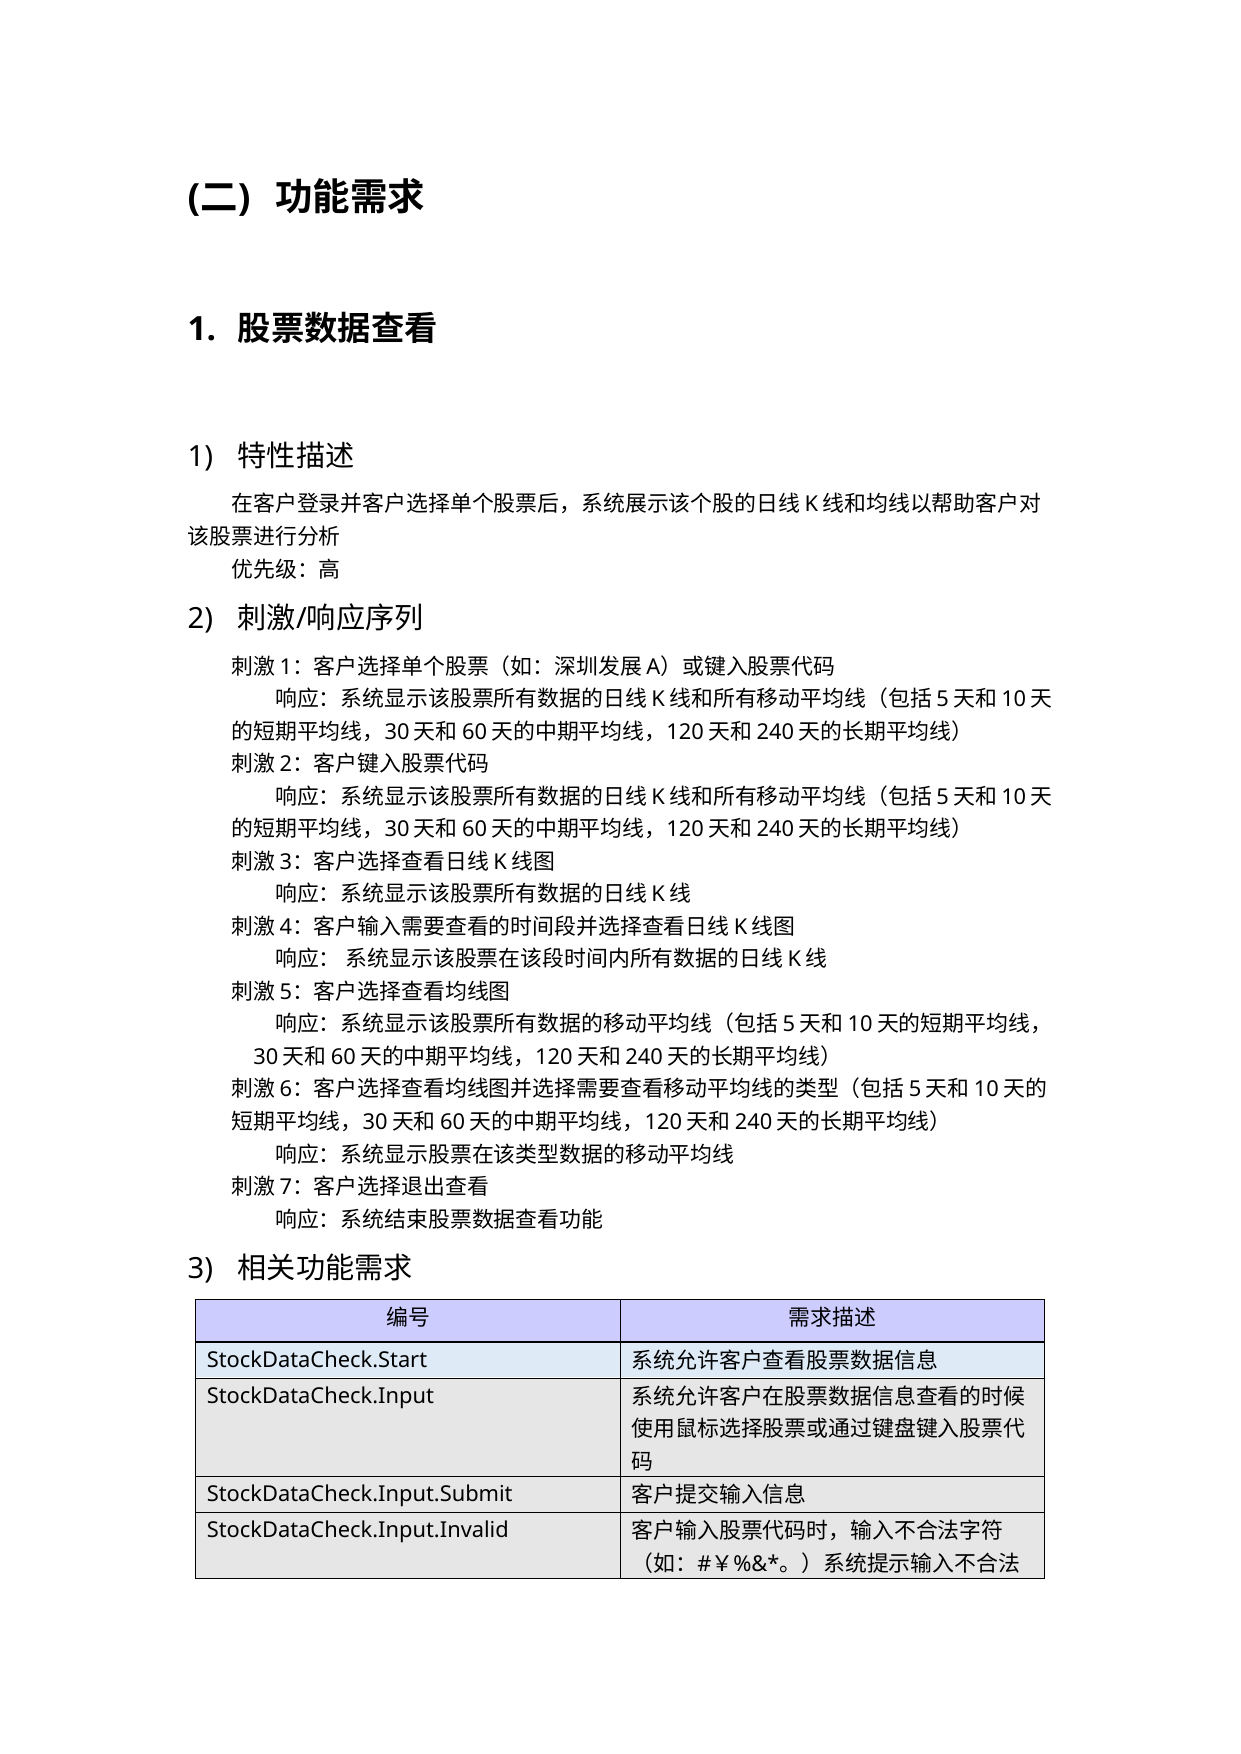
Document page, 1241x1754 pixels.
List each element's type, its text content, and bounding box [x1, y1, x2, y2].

table_cell StockDataCheck.Start [196, 1343, 620, 1377]
table_header 编号 [196, 1300, 620, 1341]
table_cell 系统允许客户在股票数据信息查看的时候使用鼠标选择股票或通过键盘键入股票代码 [621, 1379, 1044, 1476]
table_cell StockDataCheck.Input.Submit [196, 1477, 620, 1512]
table_header 需求描述 [621, 1300, 1044, 1341]
text 响应：系统显示该股票所有数据的日线K线和所有移动平均线（包括5天和10天的短期平均线，30天和60天的中期平均线，120天和240天的长期平均线） [231, 681, 1053, 746]
table_cell StockDataCheck.Input [196, 1379, 620, 1476]
text 刺激5：客户选择查看均线图 [187, 974, 1053, 1006]
text 刺激3：客户选择查看日线K线图 [187, 844, 1053, 876]
list 刺激/响应序列 [187, 584, 1053, 649]
text 响应： 系统显示该股票在该段时间内所有数据的日线K线 [253, 941, 1053, 974]
text 响应：系统显示该股票所有数据的日线K线和所有移动平均线（包括5天和10天的短期平均线，30天和60天的中期平均线，120天和240天的长期平均线） [231, 779, 1053, 844]
text 响应：系统显示该股票所有数据的移动平均线（包括5天和10天的短期平均线，30天和60天的中期平均线，120天和240天的长期平均线） [253, 1006, 1053, 1071]
subtitle 股票数据查看 [187, 294, 1053, 359]
text 优先级：高 [187, 551, 1053, 584]
text 刺激6：客户选择查看均线图并选择需要查看移动平均线的类型（包括5天和10天的短期平均线，30天和60天的中期平均线，120天和240天的长期平均线） [231, 1071, 1053, 1136]
text 在客户登录并客户选择单个股票后，系统展示该个股的日线K线和均线以帮助客户对该股票进行分析 [187, 486, 1053, 551]
list 相关功能需求 [187, 1234, 1053, 1299]
text 响应：系统显示股票在该类型数据的移动平均线 [231, 1136, 1053, 1169]
text 刺激1：客户选择单个股票（如：深圳发展A）或键入股票代码 [187, 649, 1053, 681]
table_cell StockDataCheck.Input.Invalid [196, 1513, 620, 1578]
table_cell 客户输入股票代码时，输入不合法字符（如：#￥%&*。）系统提示输入不合法并要求用户重新输入 [621, 1513, 1044, 1578]
text 刺激4：客户输入需要查看的时间段并选择查看日线K线图 [187, 909, 1053, 941]
text 刺激2：客户键入股票代码 [187, 746, 1053, 779]
text 刺激7：客户选择退出查看 [231, 1169, 1053, 1201]
list 特性描述 [187, 421, 1053, 486]
table_cell 系统允许客户查看股票数据信息 [621, 1343, 1044, 1377]
text 响应：系统结束股票数据查看功能 [231, 1201, 1053, 1234]
text 响应：系统显示该股票所有数据的日线K线 [253, 876, 1053, 909]
table_cell 客户提交输入信息 [621, 1477, 1044, 1512]
subtitle 功能需求 [187, 162, 1053, 227]
